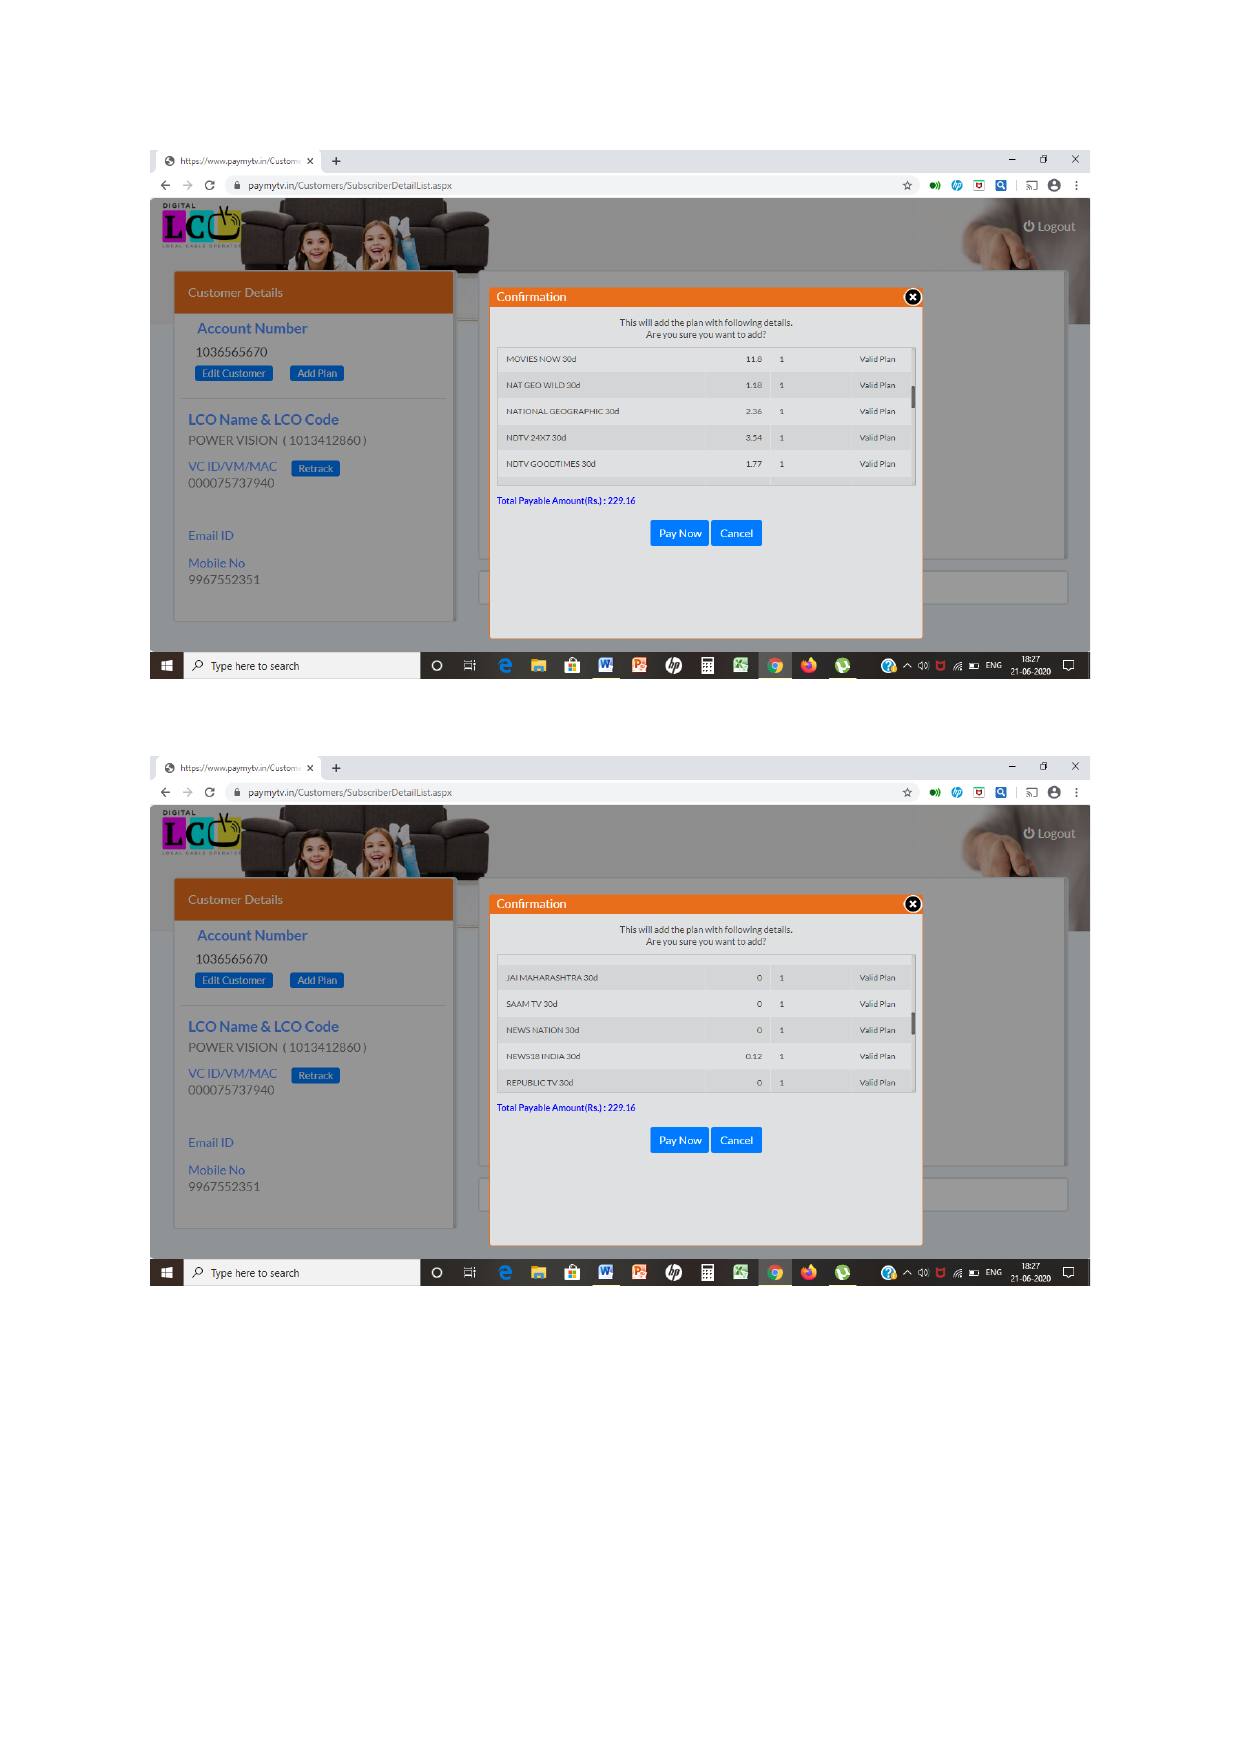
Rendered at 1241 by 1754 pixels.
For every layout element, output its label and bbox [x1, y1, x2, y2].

picture [150, 150, 1091, 679]
picture [150, 756, 1091, 1286]
